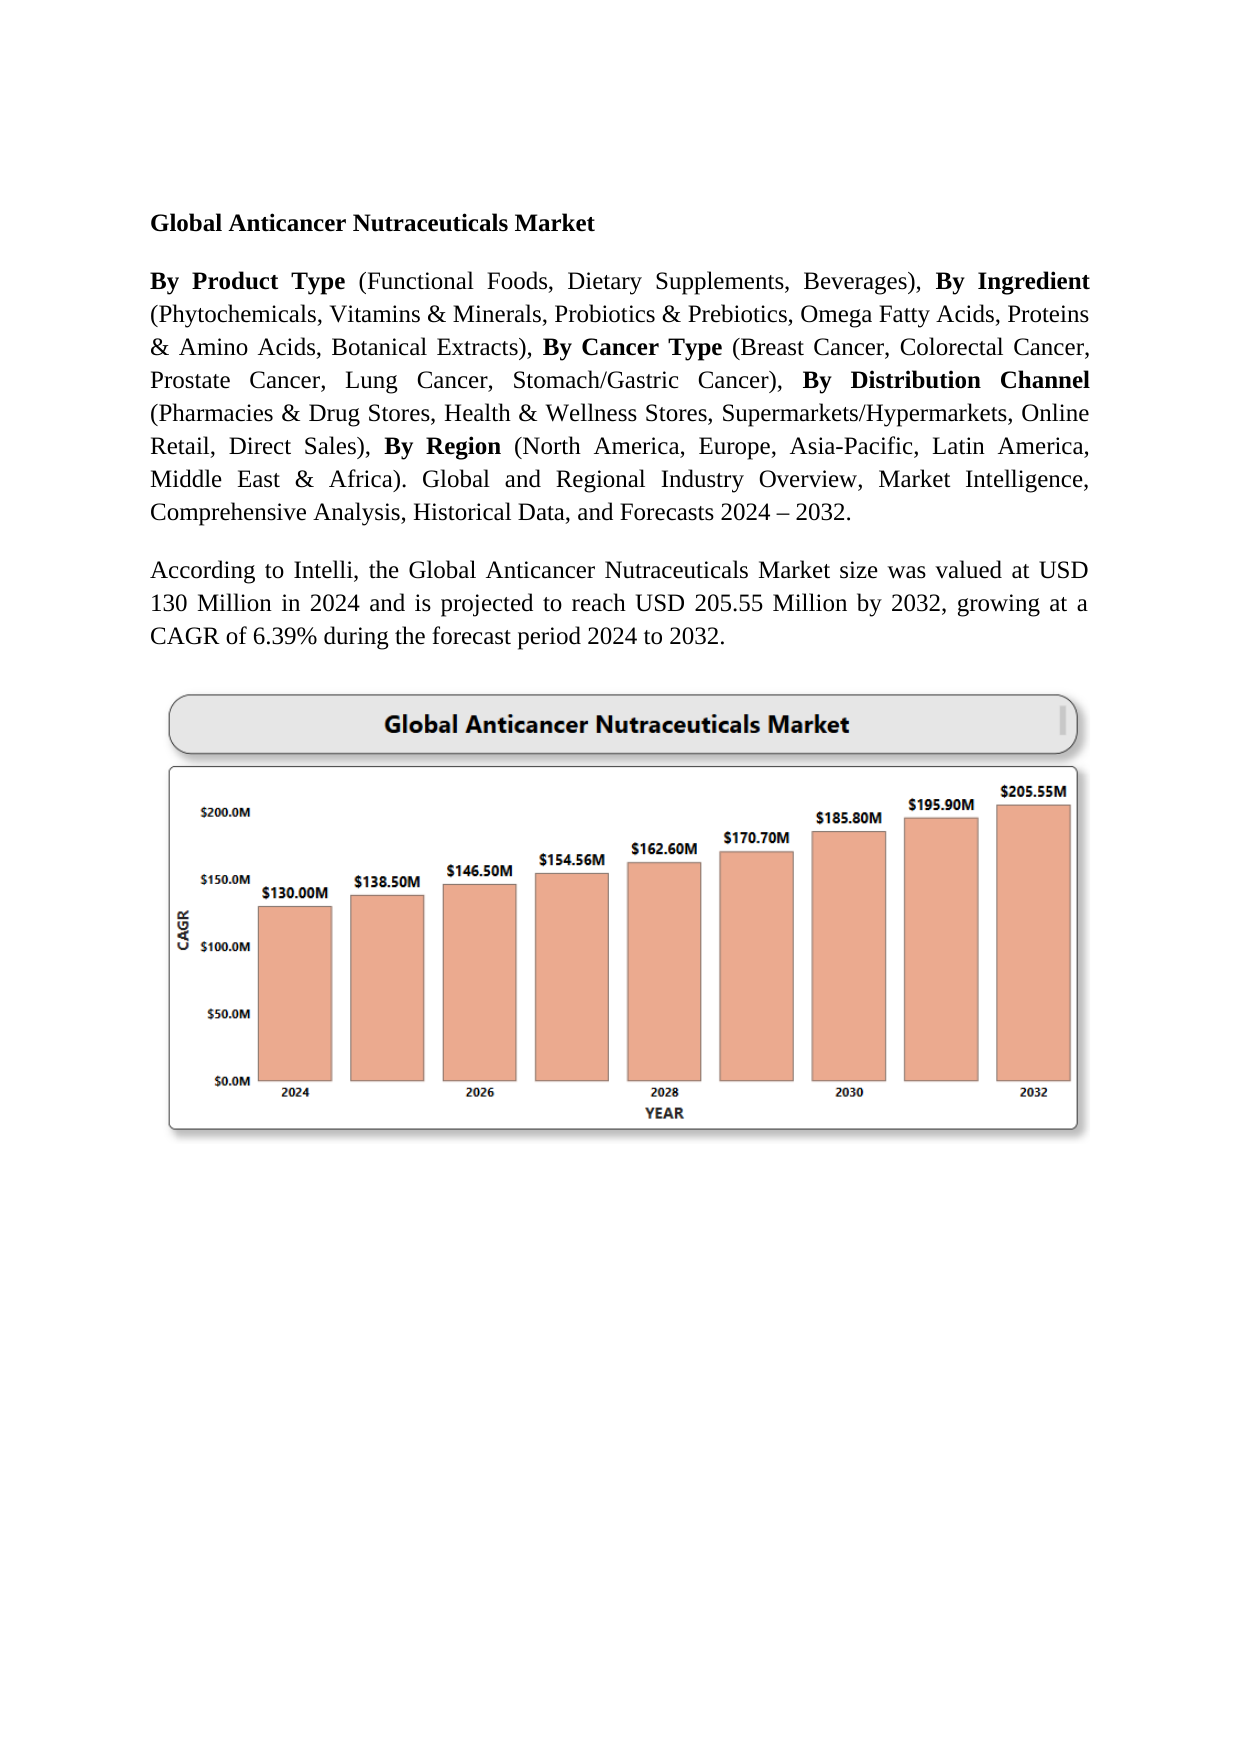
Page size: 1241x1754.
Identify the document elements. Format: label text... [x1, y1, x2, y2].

text Global Anticancer Nutraceuticals Market [150, 208, 1090, 237]
text By Product Type (Functional Foods, Dietary Supplements, Beverages), By Ingredient (Phytochemicals, Vitamins & Minerals, Probiotics & Prebiotics, Omega Fatty Acids, Proteins & Amino Acids, Botanical Extracts), By Cancer Type (Breast Cancer, Colorectal Cancer, Prostate Cancer, Lung Cancer, Stomach/Gastric Cancer), By Distribution Channel (Pharmacies & Drug Stores, Health & Wellness Stores, Supermarkets/Hypermarkets, Online Retail, Direct Sales), By Region (North America, Europe, Asia-Pacific, Latin America, Middle East & Africa). Global and Regional Industry Overview, Market Intelligence, Comprehensive Analysis, Historical Data, and Forecasts 2024 – 2032. [150, 266, 1090, 526]
text According to Intelli, the Global Anticancer Nutraceuticals Market size was valued at USD 130 Million in 2024 and is projected to reach USD 205.55 Million by 2032, growing at a CAGR of 6.39% during the forecast period 2024 to 2032. [150, 555, 1090, 650]
picture [150, 679, 1091, 1144]
